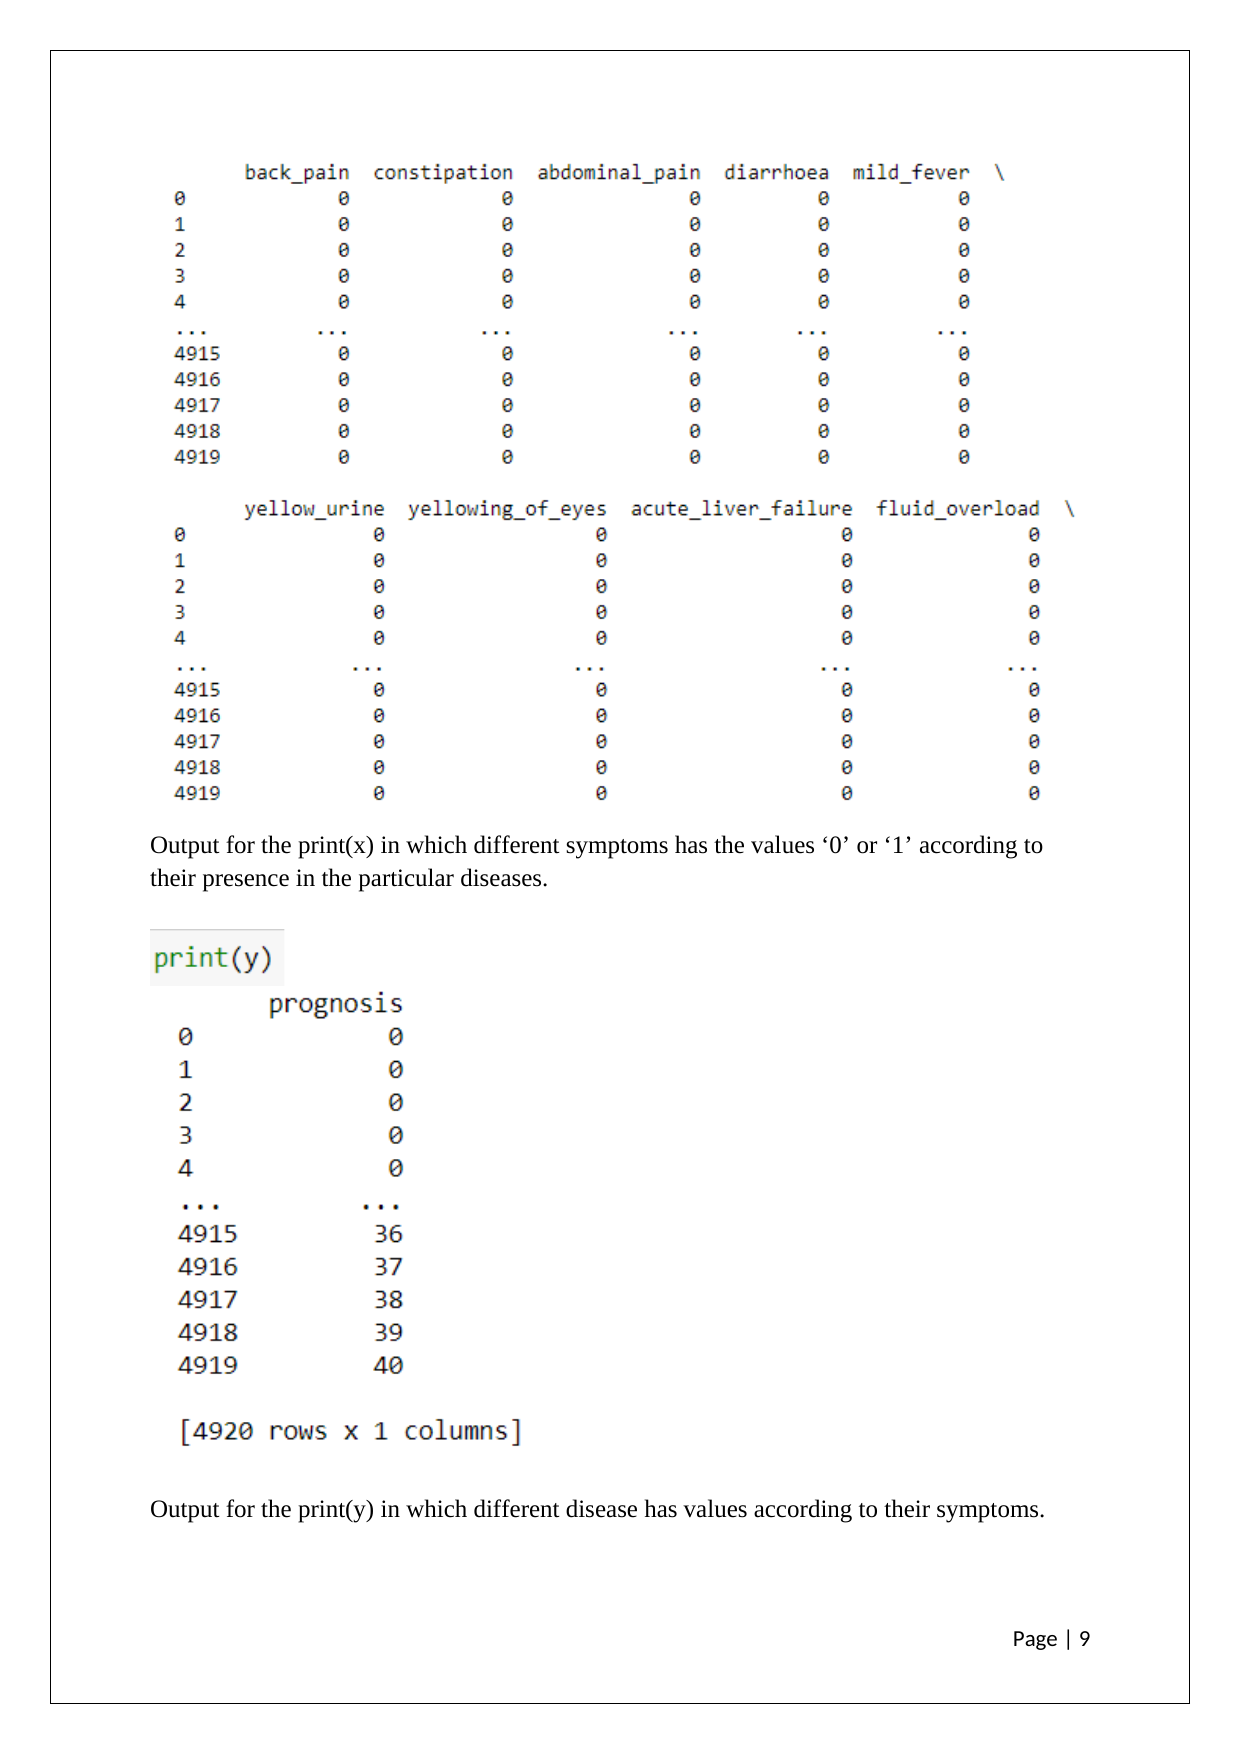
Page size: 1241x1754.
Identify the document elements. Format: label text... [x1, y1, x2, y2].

picture [150, 150, 1091, 826]
text Output for the print(x) in which different symptoms has the values ‘0’ or ‘1’ according to their presence in the particular diseases. [150, 830, 1090, 892]
text Output for the print(y) in which different disease has values according to their symptoms. [150, 1494, 1090, 1523]
picture [150, 929, 285, 986]
picture [150, 989, 533, 1457]
